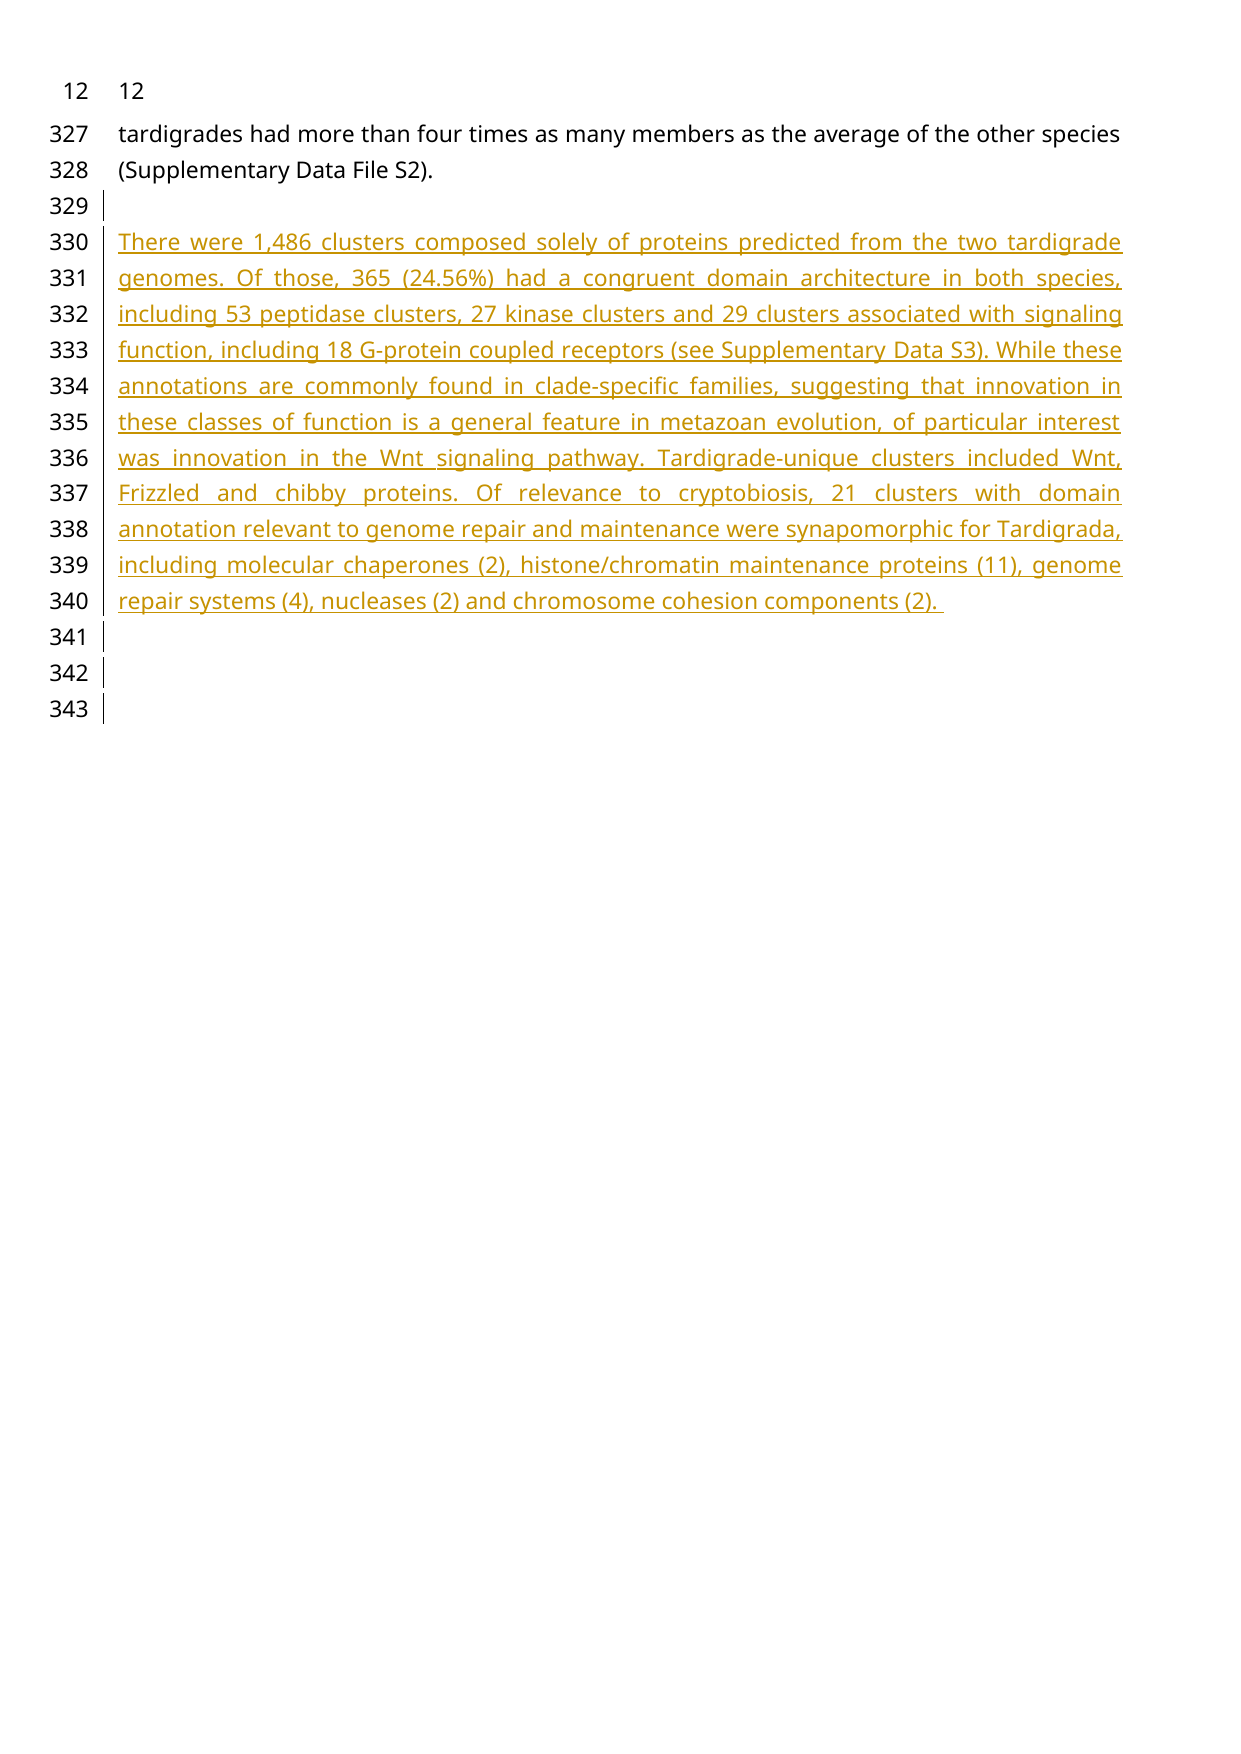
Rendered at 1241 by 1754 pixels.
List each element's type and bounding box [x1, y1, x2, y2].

text [118, 118, 1122, 185]
